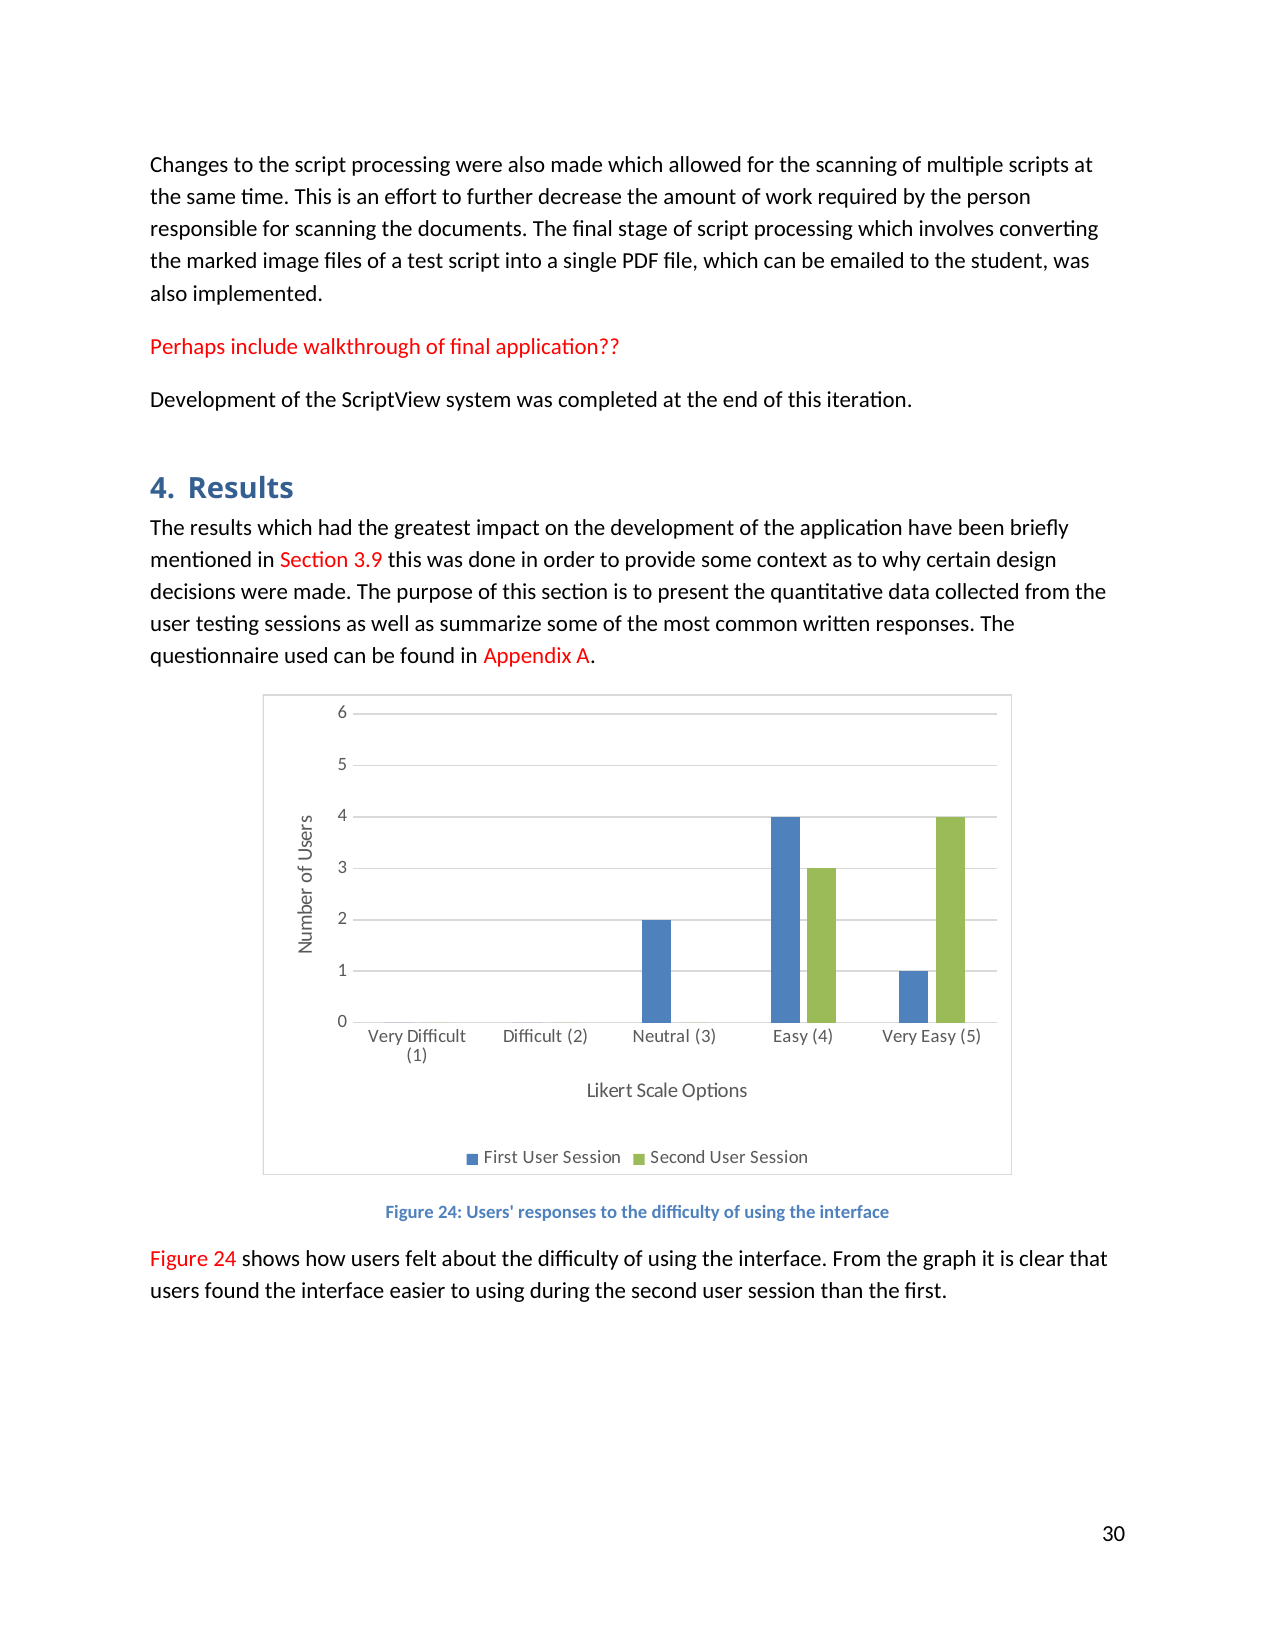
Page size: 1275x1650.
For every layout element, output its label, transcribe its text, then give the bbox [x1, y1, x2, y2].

subtitle Results [150, 467, 1125, 507]
text The results which had the greatest impact on the development of the application have been briefly mentioned in Section 3.9 this was done in order to provide some context as to why certain design decisions were made. The purpose of this section is to present the quantitative data collected from the user testing sessions as well as summarize some of the most common written responses. The questionnaire used can be found in Appendix A. [150, 513, 1125, 669]
text Figure 24 shows how users felt about the difficulty of using the interface. From the graph it is clear that users found the interface easier to using during the second user session than the first. [150, 1244, 1125, 1304]
text Figure 24: Users' responses to the difficulty of using the interface [150, 1201, 1125, 1223]
text Changes to the script processing were also made which allowed for the scanning of multiple scripts at the same time. This is an effort to further decrease the amount of work required by the person responsible for scanning the documents. The final stage of script processing which involves converting the marked image files of a test script into a single PDF file, which can be emailed to the student, was also implemented. [150, 150, 1125, 307]
text Perhaps include walkthrough of final application?? [150, 332, 1125, 360]
text Development of the ScriptView system was completed at the end of this iteration. [150, 385, 1125, 413]
